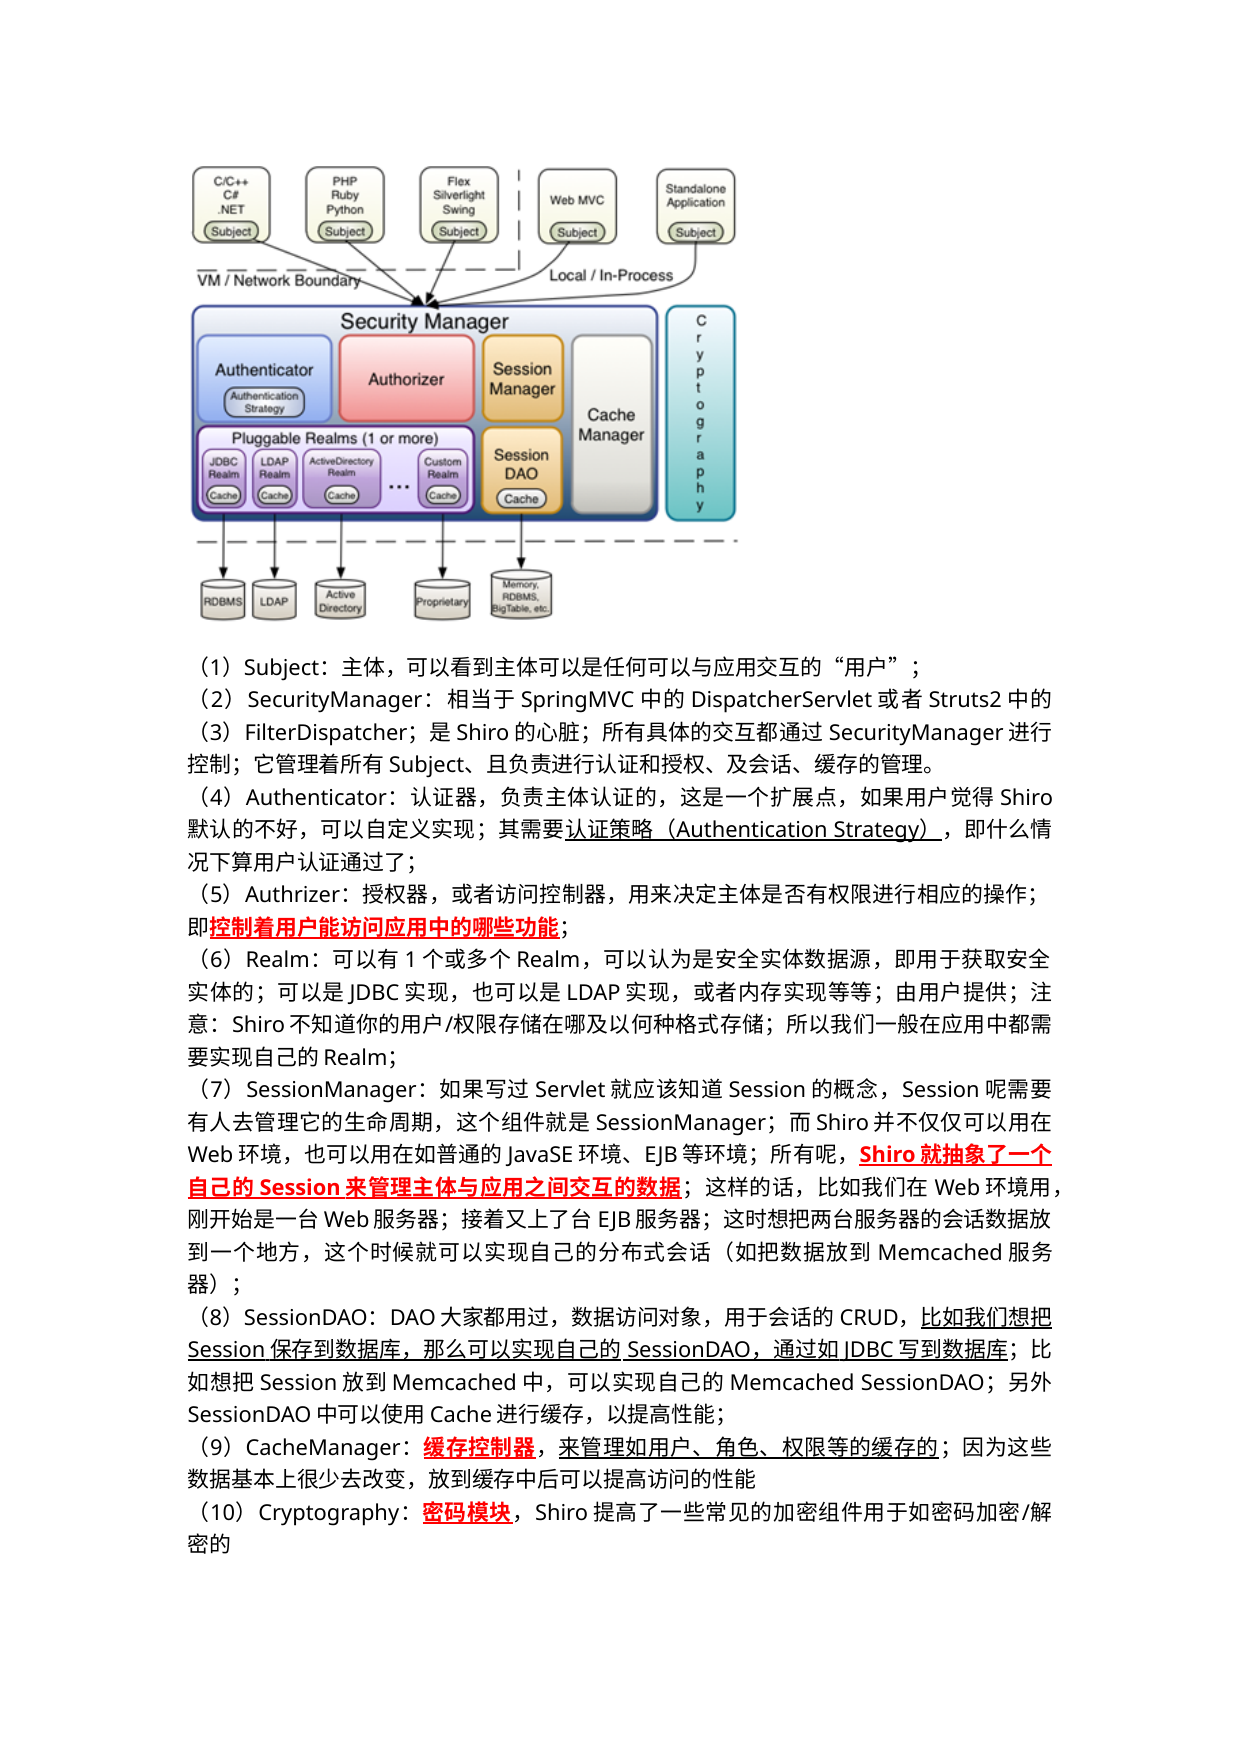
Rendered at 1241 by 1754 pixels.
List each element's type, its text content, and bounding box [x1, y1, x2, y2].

text （7）SessionManager：如果写过Servlet就应该知道Session的概念，Session呢需要有人去管理它的生命周期，这个组件就是SessionManager；而Shiro并不仅仅可以用在Web环境，也可以用在如普通的JavaSE环境、EJB等环境；所有呢，Shiro就抽象了一个自己的Session来管理主体与应用之间交互的数据；这样的话，比如我们在Web环境用，刚开始是一台Web服务器；接着又上了台EJB服务器；这时想把两台服务器的会话数据放到一个地方，这个时候就可以实现自己的分布式会话（如把数据放到Memcached服务器）； [187, 1072, 1053, 1299]
list （1）Subject：主体，可以看到主体可以是任何可以与应用交互的“用户”； [187, 649, 1053, 682]
text （10）Cryptography：密码模块，Shiro提高了一些常见的加密组件用于如密码加密/解密的 [187, 1494, 1053, 1559]
text （9）CacheManager：缓存控制器，来管理如用户、角色、权限等的缓存的；因为这些数据基本上很少去改变，放到缓存中后可以提高访问的性能 [187, 1429, 1053, 1494]
picture [187, 162, 749, 624]
text （4）Authenticator：认证器，负责主体认证的，这是一个扩展点，如果用户觉得Shiro默认的不好，可以自定义实现；其需要认证策略（Authentication Strategy），即什么情况下算用户认证通过了； [187, 779, 1053, 877]
list （2）SecurityManager：相当于SpringMVC中的DispatcherServlet或者Struts2中的（3）FilterDispatcher；是Shiro的心脏；所有具体的交互都通过SecurityManager进行控制；它管理着所有Subject、且负责进行认证和授权、及会话、缓存的管理。 [187, 682, 1053, 779]
text （5）Authrizer：授权器，或者访问控制器，用来决定主体是否有权限进行相应的操作；即控制着用户能访问应用中的哪些功能； [187, 877, 1053, 942]
text （6）Realm：可以有1个或多个Realm，可以认为是安全实体数据源，即用于获取安全实体的；可以是JDBC实现，也可以是LDAP实现，或者内存实现等等；由用户提供；注意：Shiro不知道你的用户/权限存储在哪及以何种格式存储；所以我们一般在应用中都需要实现自己的Realm； [187, 942, 1053, 1072]
text （8）SessionDAO：DAO大家都用过，数据访问对象，用于会话的CRUD，比如我们想把Session保存到数据库，那么可以实现自己的SessionDAO，通过如JDBC写到数据库；比如想把Session放到Memcached中，可以实现自己的Memcached SessionDAO；另外SessionDAO中可以使用Cache进行缓存，以提高性能； [187, 1299, 1053, 1429]
